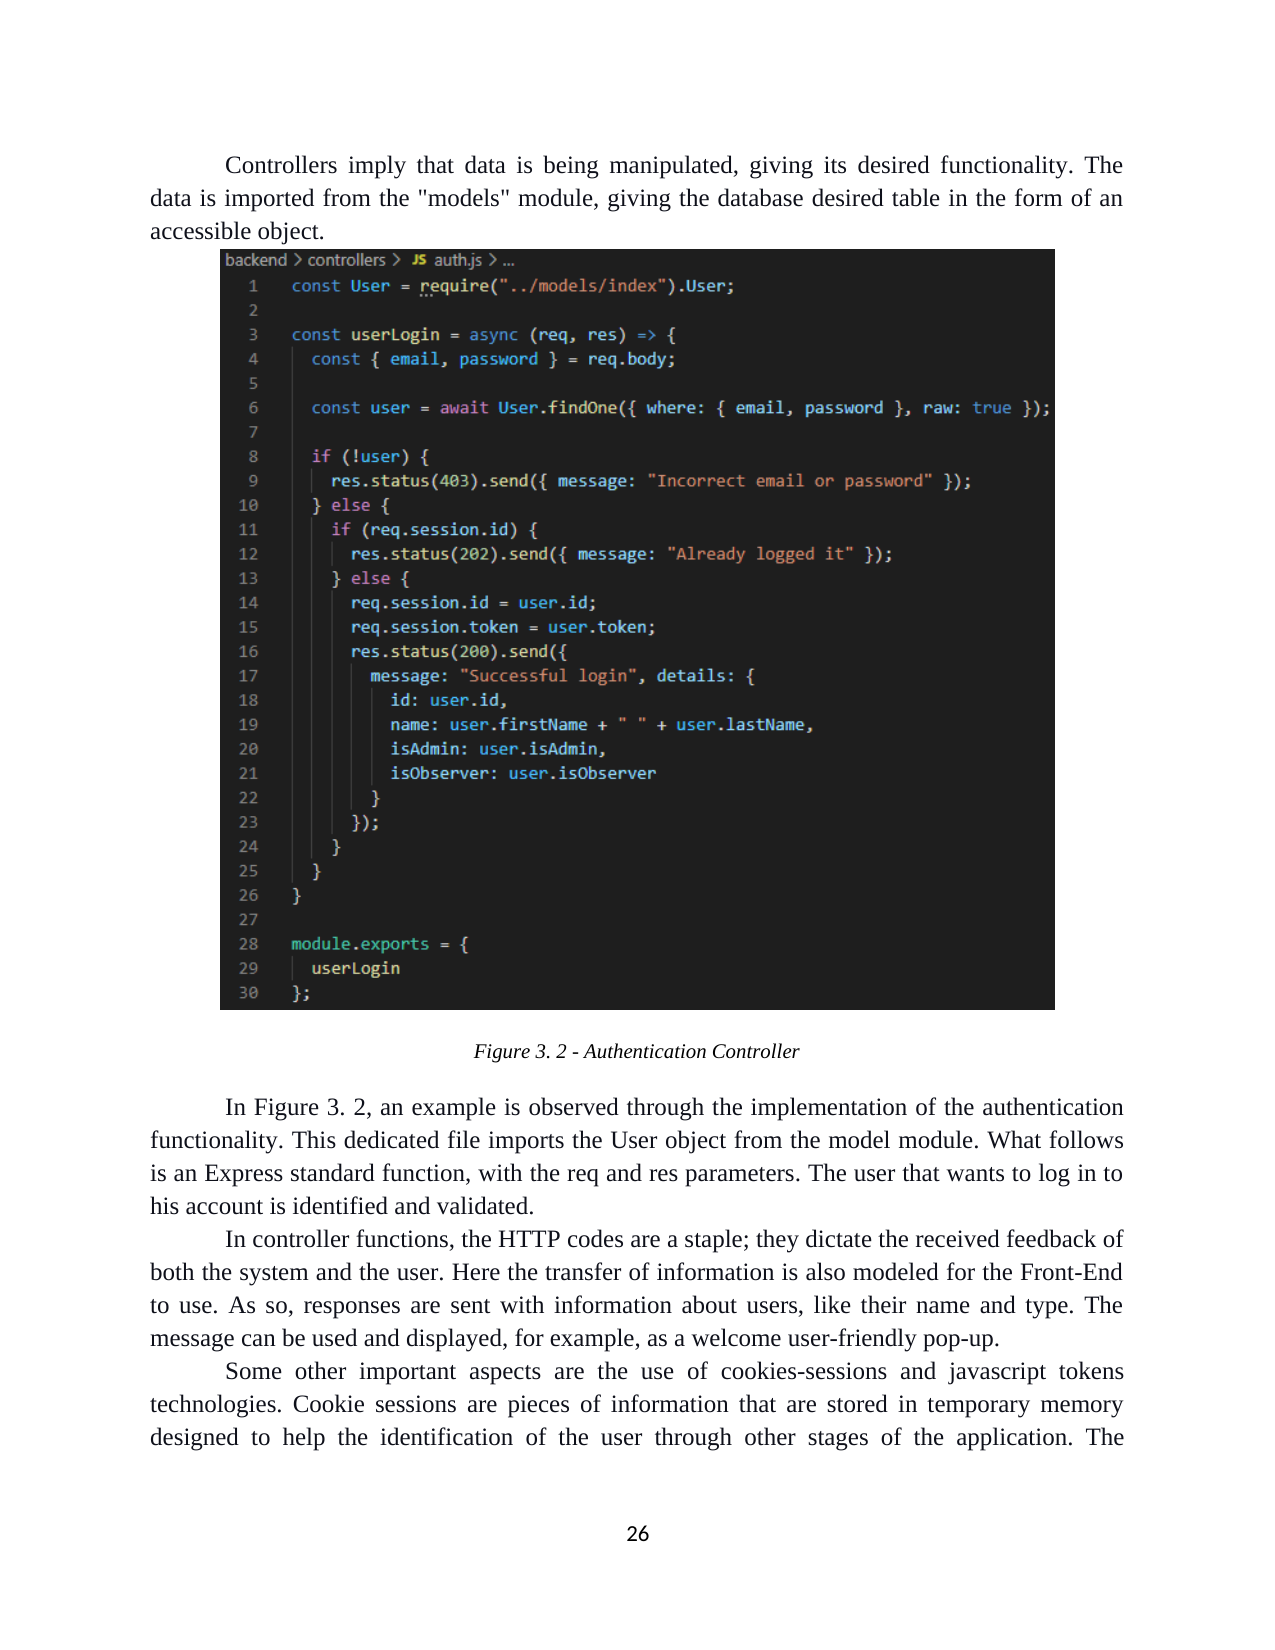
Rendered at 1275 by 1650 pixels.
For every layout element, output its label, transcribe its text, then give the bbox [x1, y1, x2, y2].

text In Figure 3. 2, an example is observed through the implementation of the authentication functionality. This dedicated file imports the User object from the model module. What follows is an Express standard function, with the req and res parameters. The user that wants to log in to his account is identified and validated. [150, 1092, 1125, 1220]
text In controller functions, the HTTP codes are a staple; they dictate the received feedback of both the system and the user. Here the transfer of information is also modeled for the Front-End to use. As so, responses are sent with information about users, like their name and type. The message can be used and displayed, for example, as a welcome user-friendly pop-up. [150, 1224, 1125, 1352]
picture [220, 249, 1055, 1010]
text Controllers imply that data is being manipulated, giving its desired functionality. The data is imported from the "models" module, giving the database desired table in the form of an accessible object. [150, 150, 1125, 245]
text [150, 1356, 1125, 1451]
text Figure 3. 2 - Authentication Controller [150, 1039, 1125, 1063]
